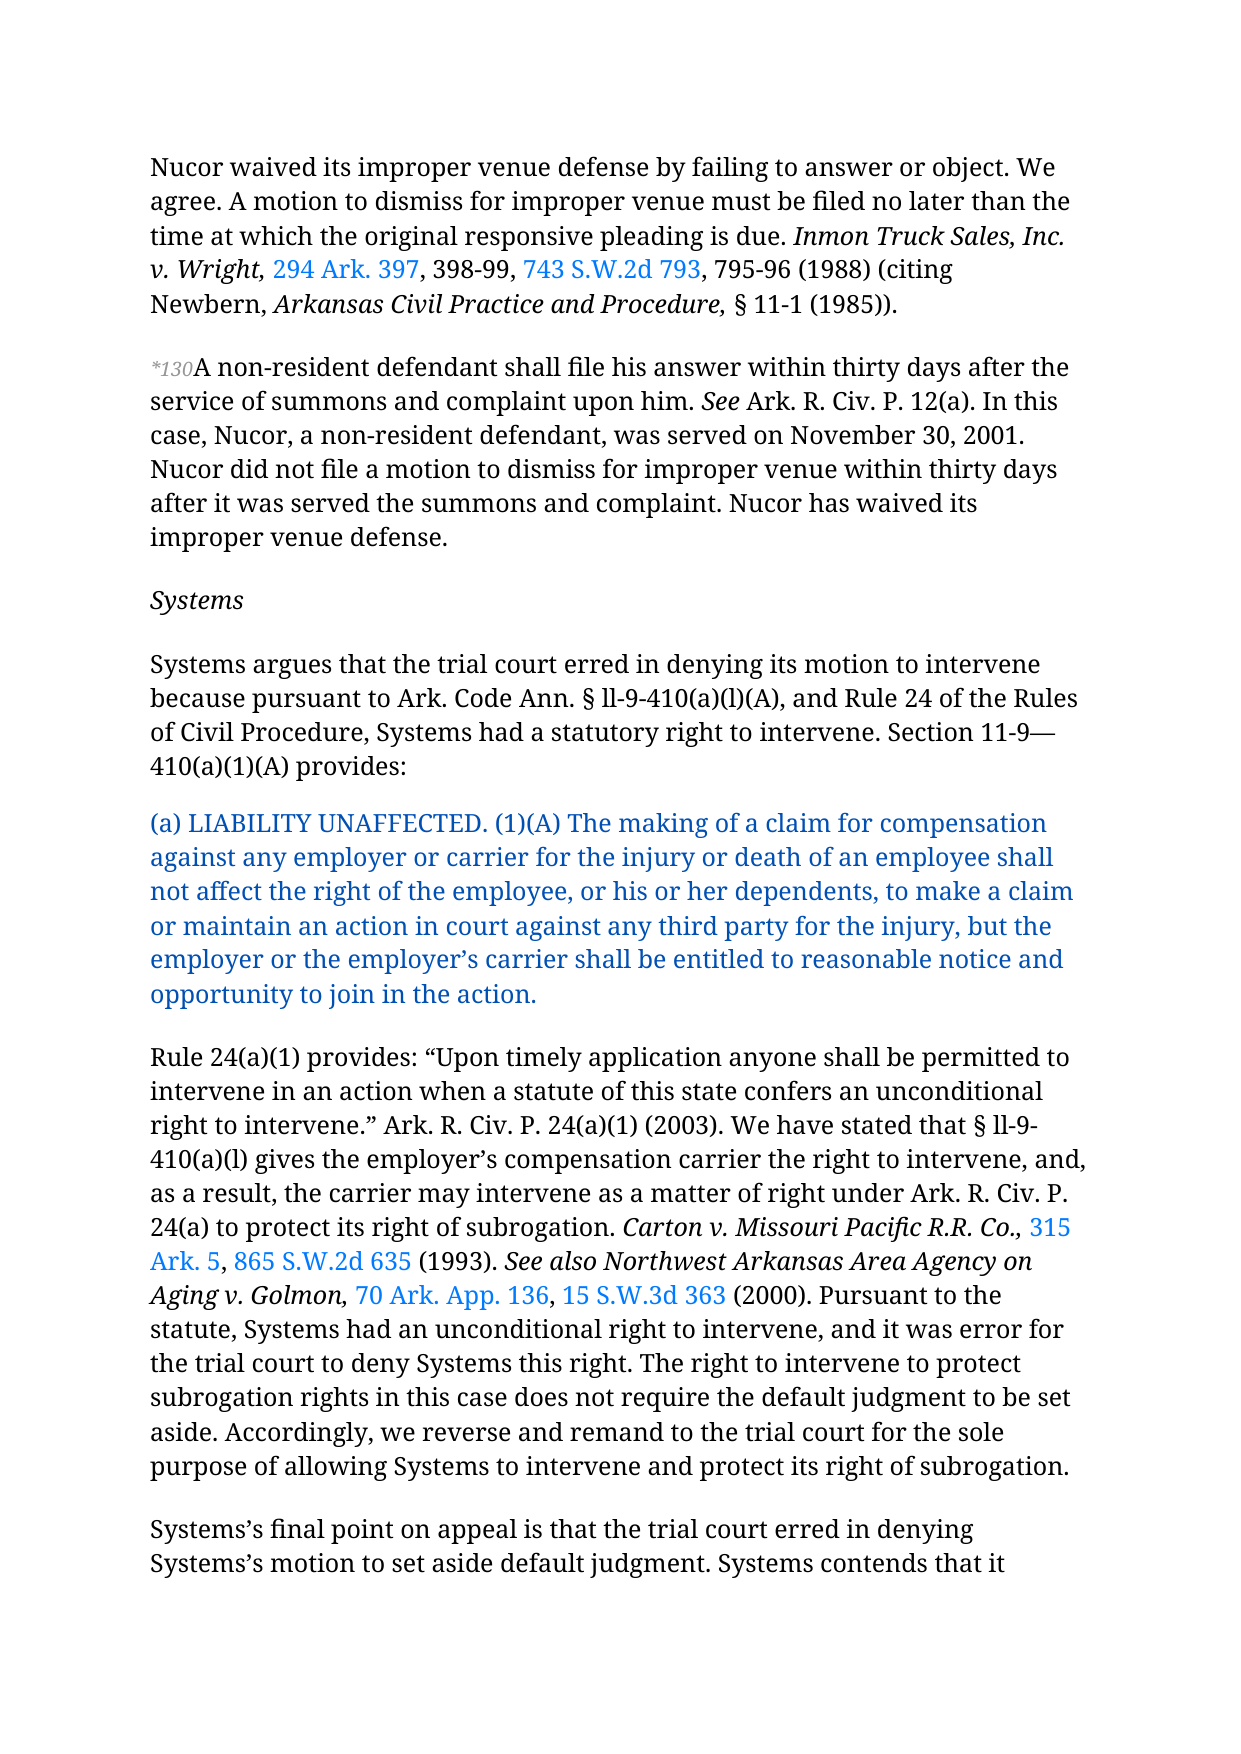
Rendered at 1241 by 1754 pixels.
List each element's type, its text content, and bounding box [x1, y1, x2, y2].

text Rule 24(a)(1) provides: “Upon timely application anyone shall be permitted to intervene in an action when a statute of this state confers an unconditional right to intervene.” Ark. R. Civ. P. 24(a)(1) (2003). We have stated that § ll-9-410(a)(l) gives the employer’s compensation carrier the right to intervene, and, as a result, the carrier may intervene as a matter of right under Ark. R. Civ. P. 24(a) to protect its right of subrogation. Carton v. Missouri Pacific R.R. Co., 315 Ark. 5, 865 S.W.2d 635 (1993). See also Northwest Arkansas Area Agency on Aging v. Golmon, 70 Ark. App. 136, 15 S.W.3d 363 (2000). Pursuant to the statute, Systems had an unconditional right to intervene, and it was error for the trial court to deny Systems this right. The right to intervene to protect subrogation rights in this case does not require the default judgment to be set aside. Accordingly, we reverse and remand to the trial court for the sole purpose of allowing Systems to intervene and protect its right of subrogation. [150, 1039, 1090, 1482]
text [150, 150, 1090, 320]
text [150, 1511, 1090, 1579]
text Systems [150, 583, 1090, 617]
text Systems argues that the trial court erred in denying its motion to intervene because pursuant to Ark. Code Ann. § ll-9-410(a)(l)(A), and Rule 24 of the Rules of Civil Procedure, Systems had a statutory right to intervene. Section 11-9— 410(a)(1)(A) provides: [150, 646, 1090, 782]
text *130A non-resident defendant shall file his answer within thirty days after the service of summons and complaint upon him. See Ark. R. Civ. P. 12(a). In this case, Nucor, a non-resident defendant, was served on November 30, 2001. Nucor did not file a motion to dismiss for improper venue within thirty days after it was served the summons and complaint. Nucor has waived its improper venue defense. [150, 349, 1090, 554]
text (a) LIABILITY UNAFFECTED. (1)(A) The making of a claim for compensation against any employer or carrier for the injury or death of an employee shall not affect the right of the employee, or his or her dependents, to make a claim or maintain an action in court against any third party for the injury, but the employer or the employer’s carrier shall be entitled to reasonable notice and opportunity to join in the action. [150, 806, 1090, 1010]
